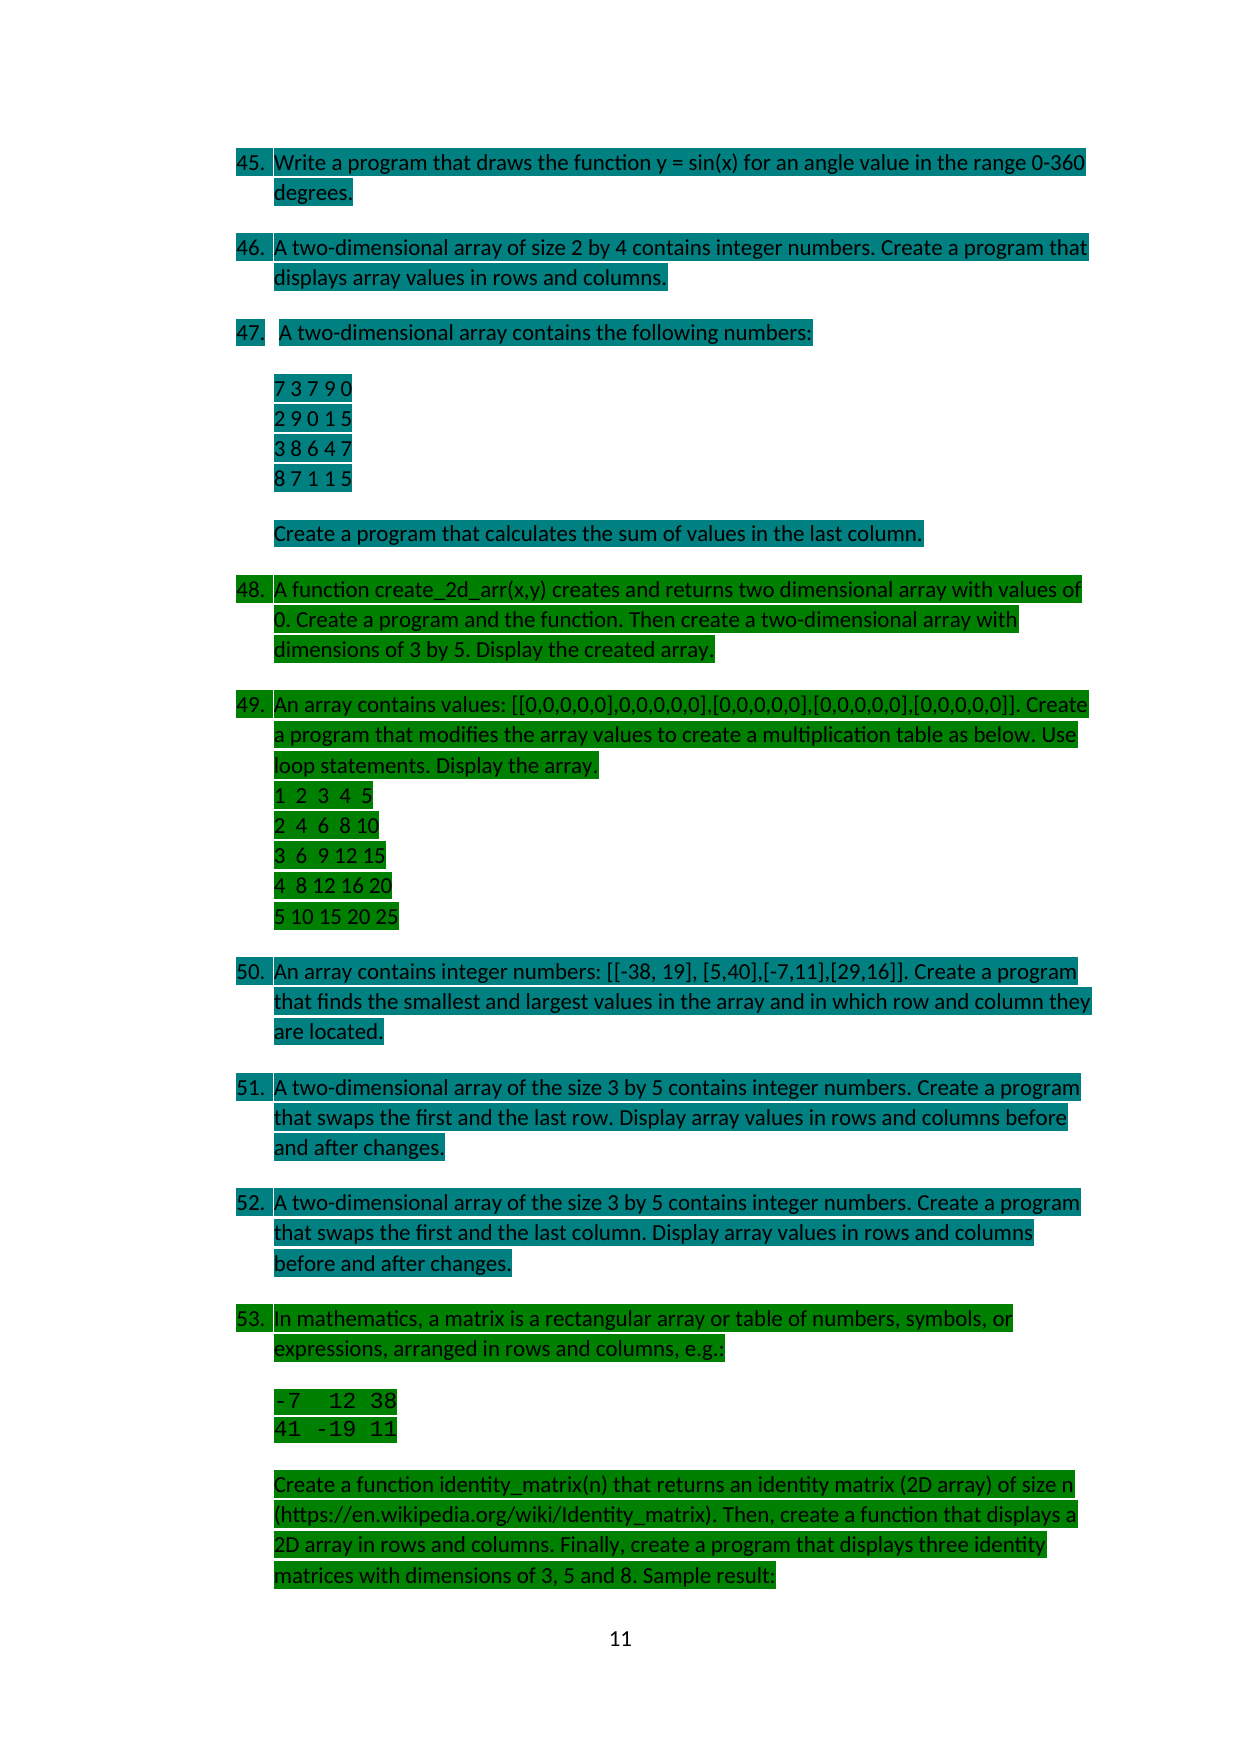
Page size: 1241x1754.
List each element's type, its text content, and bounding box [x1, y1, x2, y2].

text A two-dimensional array of the size 3 by 5 contains integer numbers. Create a program that swaps the first and the last row. Display array values in rows and columns before and after changes. [236, 1073, 1093, 1161]
list -7 12 38 41 -19 11 [273, 1389, 1093, 1443]
text Write a program that draws the function y = sin(x) for an angle value in the range 0-360 degrees. [236, 148, 1093, 206]
text A function create_2d_arr(x,y) creates and returns two dimensional array with values of 0. Create a program and the function. Then create a two-dimensional array with dimensions of 3 by 5. Display the created array. [236, 575, 1093, 663]
list 7 3 7 9 0 2 9 0 1 5 3 8 6 4 7 8 7 1 1 5 [273, 374, 1093, 492]
list Create a function identity_matrix(n) that returns an identity matrix (2D array) of size n (https://en.wikipedia.org/wiki/Identity_matrix). Then, create a function that displays a 2D array in rows and columns. Finally, create a program that displays three identity matrices with dimensions of 3, 5 and 8. Sample result: [273, 1470, 1093, 1589]
text An array contains values: [[0,0,0,0,0],0,0,0,0,0],[0,0,0,0,0],[0,0,0,0,0],[0,0,0,0,0]]. Create a program that modifies the array values to create a multiplication table as below. Use loop statements. Display the array. 1 2 3 4 5 2 4 6 8 10 3 6 9 12 15 4 8 12 16 20 5 10 15 20 25 [236, 690, 1093, 930]
list Create a program that calculates the sum of values in the last column. [273, 519, 1093, 547]
text A two-dimensional array of the size 3 by 5 contains integer numbers. Create a program that swaps the first and the last column. Display array values in rows and columns before and after changes. [236, 1188, 1093, 1277]
text A two-dimensional array of size 2 by 4 contains integer numbers. Create a program that displays array values in rows and columns. [236, 233, 1093, 291]
text In mathematics, a matrix is a rectangular array or table of numbers, symbols, or expressions, arranged in rows and columns, e.g.: [236, 1304, 1093, 1362]
text An array contains integer numbers: [[-38, 19], [5,40],[-7,11],[29,16]]. Create a program that finds the smallest and largest values in the array and in which row and column they are located. [236, 957, 1093, 1045]
text A two-dimensional array contains the following numbers: [236, 318, 1093, 346]
